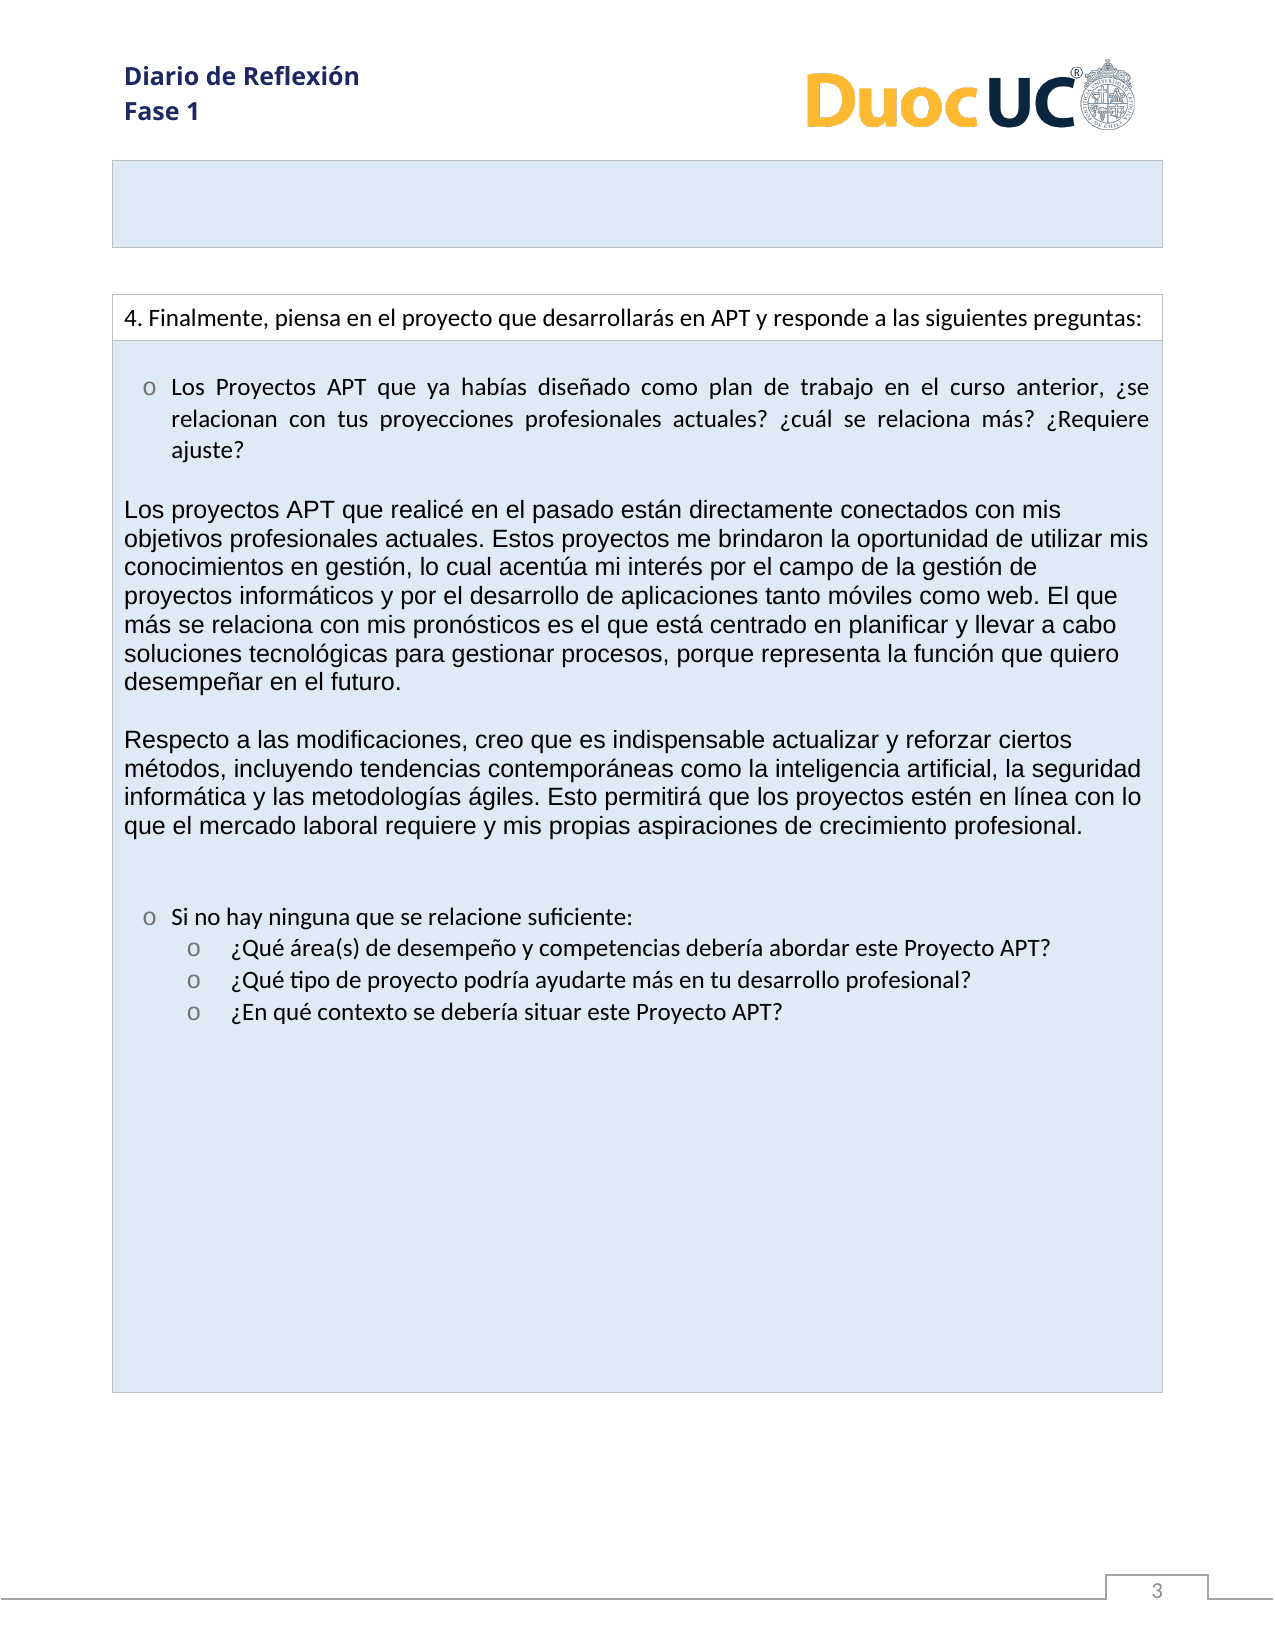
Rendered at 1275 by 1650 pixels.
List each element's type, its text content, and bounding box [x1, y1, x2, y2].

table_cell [113, 161, 1162, 247]
picture [807, 59, 1135, 130]
table_header 4. Finalmente, piensa en el proyecto que desarrollarás en APT y responde a las siguientes preguntas: [113, 295, 1162, 340]
table_cell Los Proyectos APT que ya habías diseñado como plan de trabajo en el curso anterior, ¿se relacionan con tus proyecciones profesionales actuales? ¿cuál se relaciona más? ¿Requiere ajuste? Los proyectos APT que realicé en el pasado están directamente conectados con mis objetivos profesionales actuales. Estos proyectos me brindaron la oportunidad de utilizar mis conocimientos en gestión, lo cual acentúa mi interés por el campo de la gestión de proyectos informáticos y por el desarrollo de aplicaciones tanto móviles como web. El que más se relaciona con mis pronósticos es el que está centrado en planificar y llevar a cabo soluciones tecnológicas para gestionar procesos, porque representa la función que quiero desempeñar en el futuro. Respecto a las modificaciones, creo que es indispensable actualizar y reforzar ciertos métodos, incluyendo tendencias contemporáneas como la inteligencia artificial, la seguridad informática y las metodologías ágiles. Esto permitirá que los proyectos estén en línea con lo que el mercado laboral requiere y mis propias aspiraciones de crecimiento profesional. Si no hay ninguna que se relacione suficiente: ¿Qué área(s) de desempeño y competencias debería abordar este Proyecto APT? ¿Qué tipo de proyecto podría ayudarte más en tu desarrollo profesional? ¿En qué contexto se debería situar este Proyecto APT? [113, 341, 1162, 1392]
